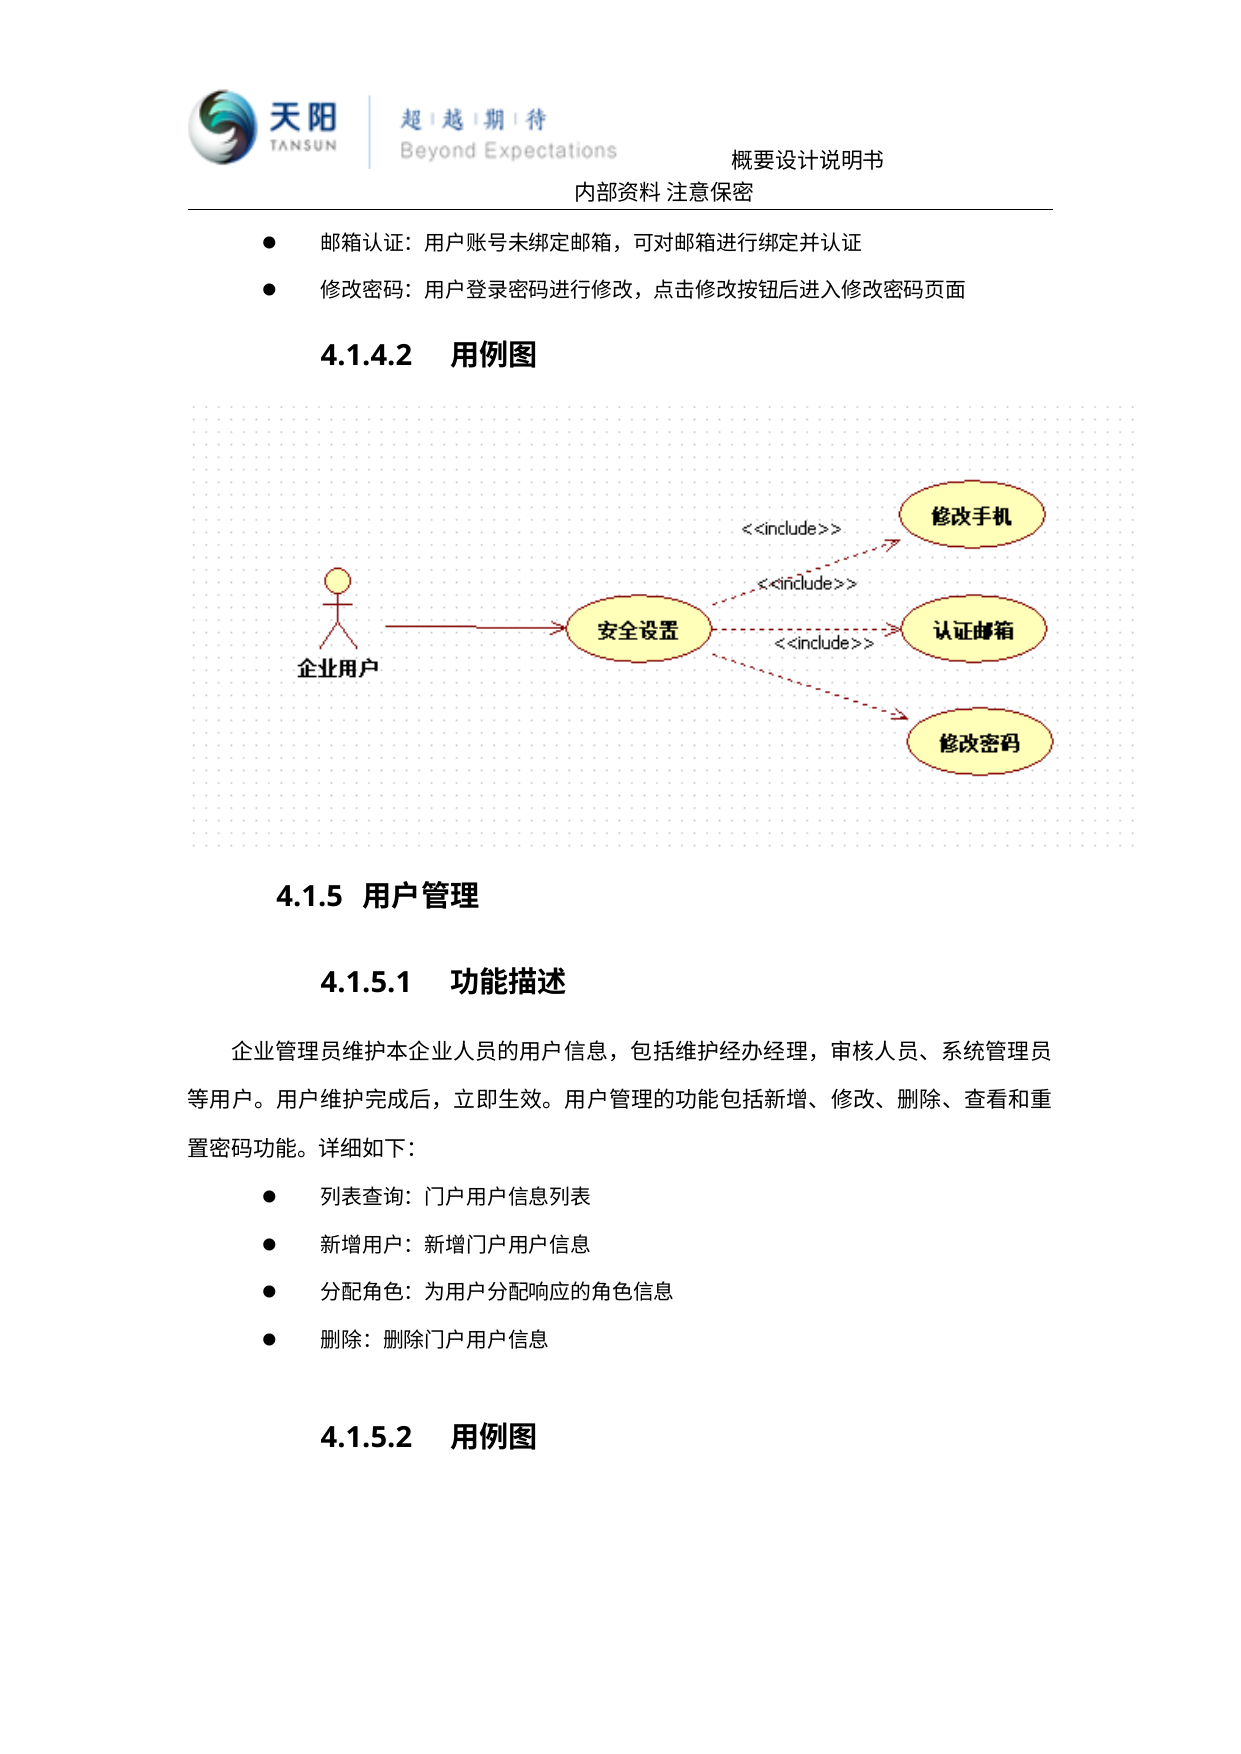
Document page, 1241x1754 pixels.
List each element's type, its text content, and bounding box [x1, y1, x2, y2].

subtitle 用户管理 [276, 861, 1053, 926]
list 删除：删除门户用户信息 [261, 1322, 1053, 1354]
picture [187, 88, 624, 169]
list 修改密码：用户登录密码进行修改，点击修改按钮后进入修改密码页面 [261, 272, 1053, 305]
text 企业管理员维护本企业人员的用户信息，包括维护经办经理，审核人员、系统管理员等用户。用户维护完成后，立即生效。用户管理的功能包括新增、修改、删除、查看和重置密码功能。详细如下： [187, 1033, 1053, 1163]
subtitle 功能描述 [320, 947, 1053, 1012]
list 分配角色：为用户分配响应的角色信息 [261, 1274, 1053, 1307]
picture [187, 406, 1139, 853]
subtitle 用例图 [320, 320, 1053, 385]
list 新增用户：新增门户用户信息 [261, 1227, 1053, 1259]
list 列表查询：门户用户信息列表 [261, 1179, 1053, 1212]
list 邮箱认证：用户账号未绑定邮箱，可对邮箱进行绑定并认证 [261, 225, 1053, 257]
subtitle 用例图 [320, 1402, 1053, 1467]
